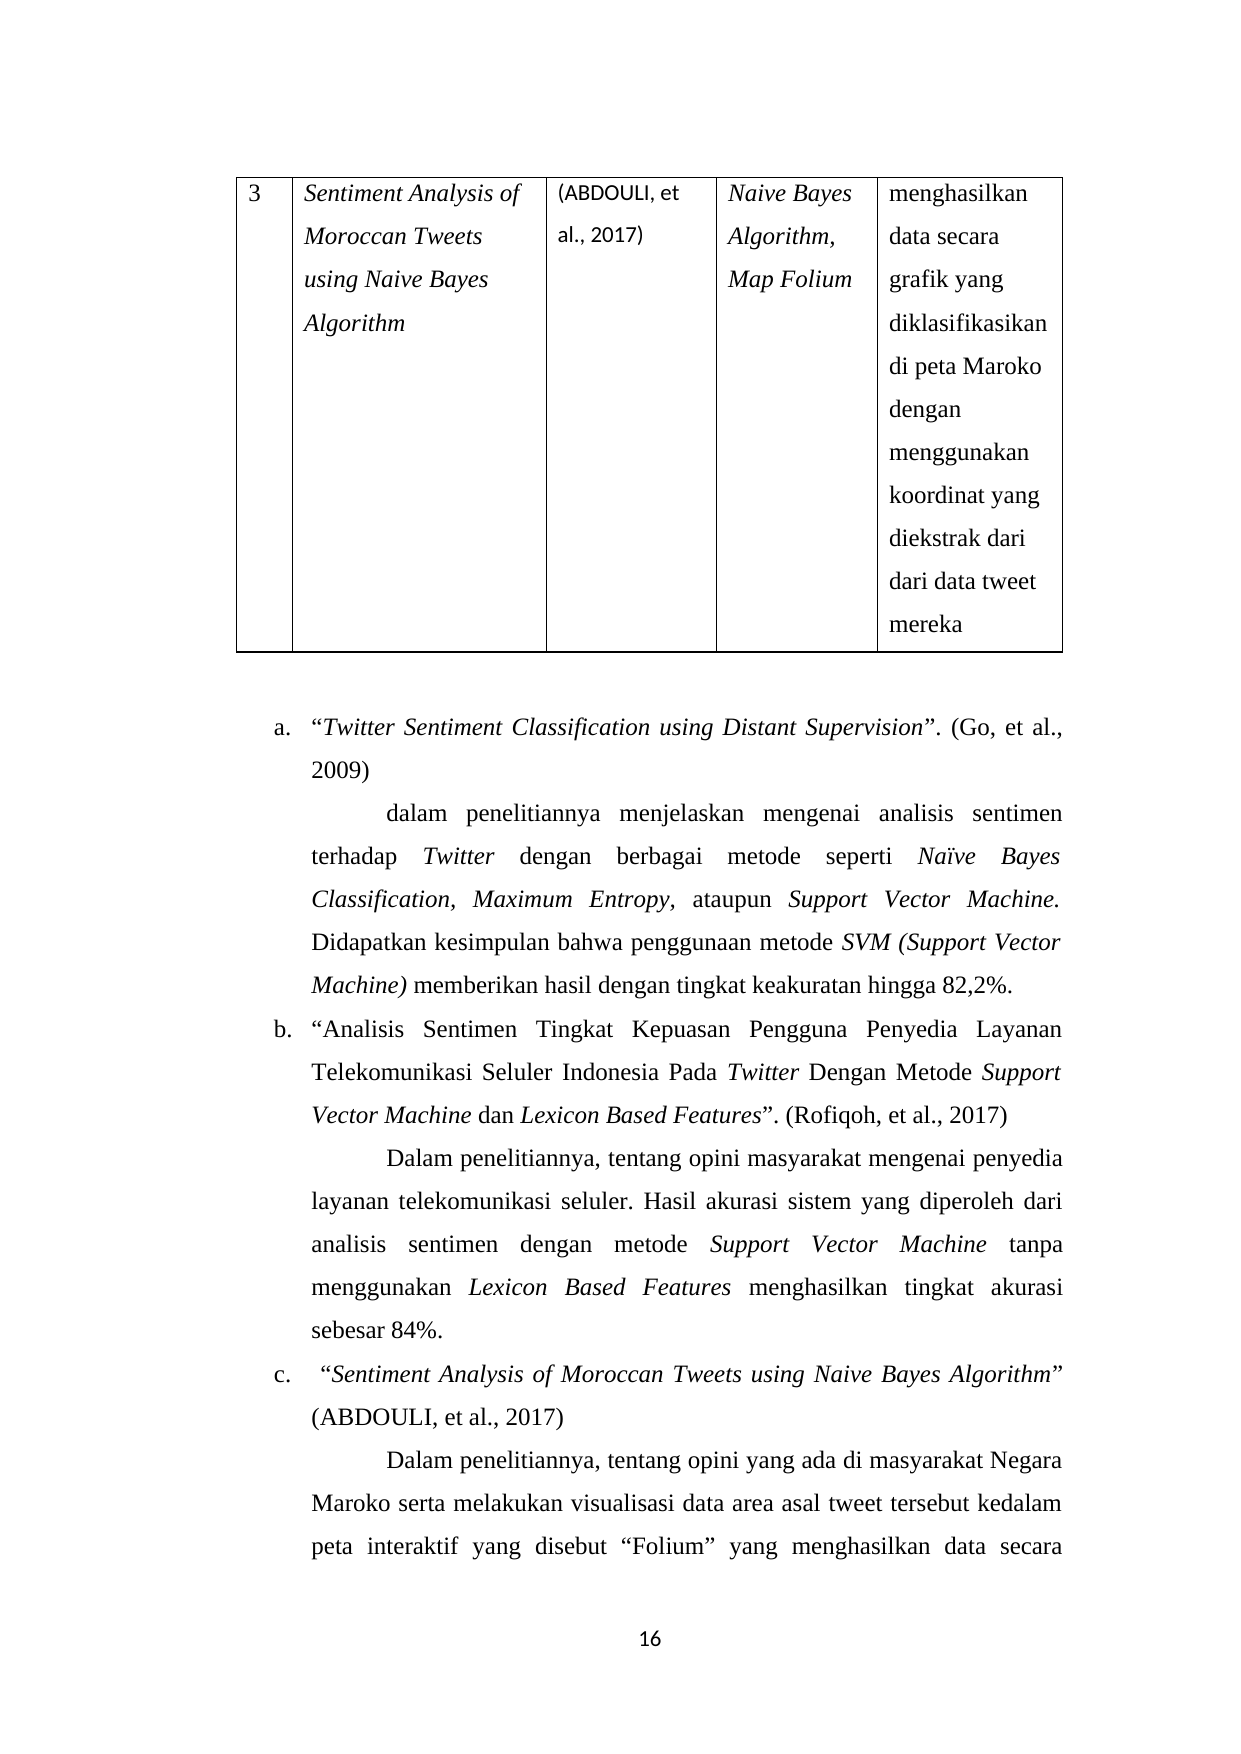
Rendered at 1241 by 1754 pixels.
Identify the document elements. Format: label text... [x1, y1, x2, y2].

table_header menghasilkan data secara grafik yang diklasifikasikan di peta Maroko dengan menggunakan koordinat yang diekstrak dari dari data tweet mereka [878, 178, 1062, 651]
list Dalam penelitiannya, tentang opini masyarakat mengenai penyedia layanan telekomunikasi seluler. Hasil akurasi sistem yang diperoleh dari analisis sentimen dengan metode Support Vector Machine tanpa menggunakan Lexicon Based Features menghasilkan tingkat akurasi sebesar 84%. [311, 1143, 1063, 1344]
table_header 3 [237, 178, 292, 651]
list “Analisis Sentimen Tingkat Kepuasan Pengguna Penyedia Layanan Telekomunikasi Seluler Indonesia Pada Twitter Dengan Metode Support Vector Machine dan Lexicon Based Features”. [274, 1014, 1063, 1129]
table_header [547, 178, 716, 651]
list “Sentiment Analysis of Moroccan Tweets using Naive Bayes Algorithm” [274, 1359, 1063, 1431]
table_header Naive Bayes Algorithm, Map Folium [717, 178, 877, 651]
list dalam penelitiannya menjelaskan mengenai analisis sentimen terhadap Twitter dengan berbagai metode seperti Naïve Bayes Classification, Maximum Entropy, ataupun Support Vector Machine. Didapatkan kesimpulan bahwa penggunaan metode SVM (Support Vector Machine) memberikan hasil dengan tingkat keakuratan hingga 82,2%. [311, 798, 1063, 999]
list “Twitter Sentiment Classification using Distant Supervision”. [274, 712, 1063, 784]
table_header Sentiment Analysis of Moroccan Tweets using Naive Bayes Algorithm [293, 178, 546, 651]
